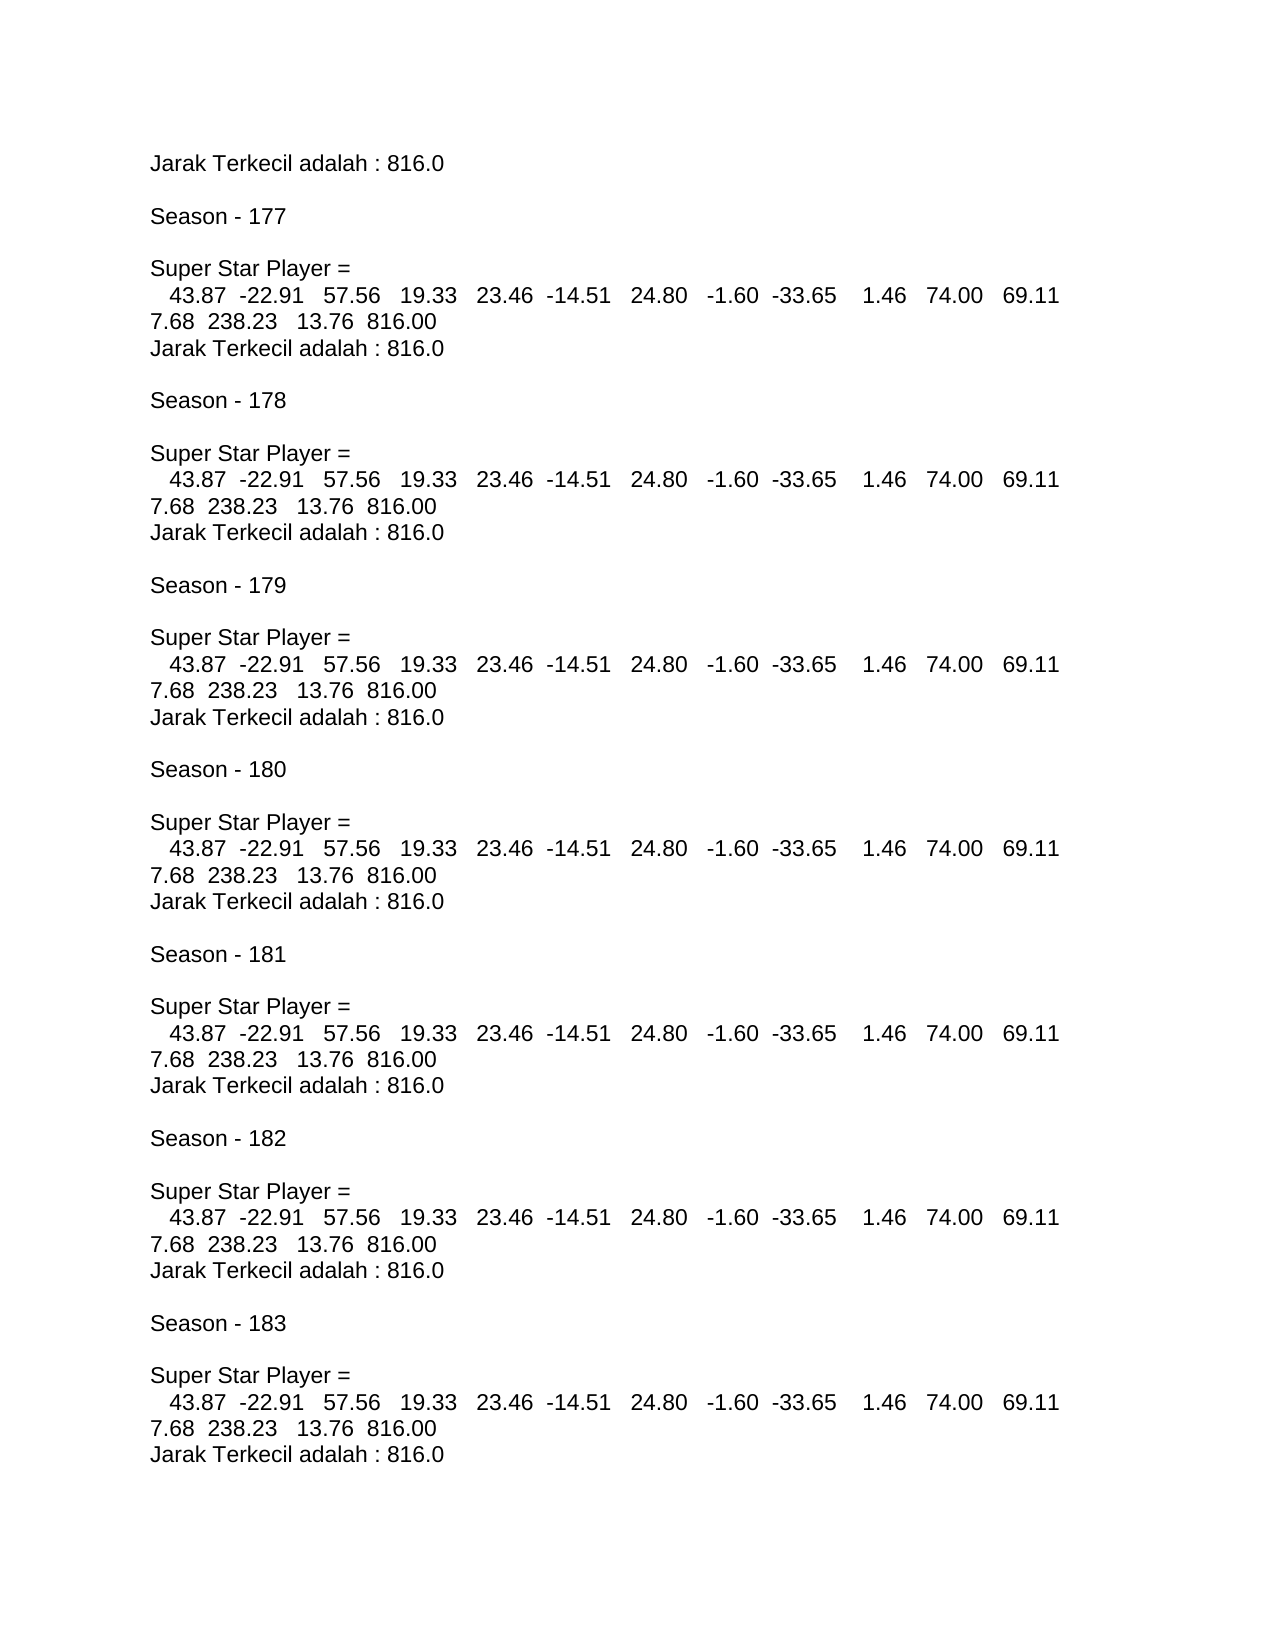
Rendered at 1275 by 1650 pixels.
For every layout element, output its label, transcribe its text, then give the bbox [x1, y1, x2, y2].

text Super Star Player = [150, 993, 1125, 1020]
text Jarak Terkecil adalah : 816.0 [150, 1072, 1125, 1099]
text 43.87 -22.91 57.56 19.33 23.46 -14.51 24.80 -1.60 -33.65 1.46 74.00 69.11 7.68 238.23 13.76 816.00 [150, 1020, 1125, 1072]
text Super Star Player = [150, 809, 1125, 835]
text Season - 180 [150, 756, 1125, 782]
text Season - 178 [150, 387, 1125, 413]
text Season - 177 [150, 203, 1125, 229]
text Super Star Player = [150, 1362, 1125, 1389]
text Jarak Terkecil adalah : 816.0 [150, 150, 1125, 176]
text Season - 183 [150, 1309, 1125, 1336]
text Jarak Terkecil adalah : 816.0 [150, 519, 1125, 545]
text Jarak Terkecil adalah : 816.0 [150, 888, 1125, 914]
text Super Star Player = [150, 440, 1125, 466]
text Season - 182 [150, 1125, 1125, 1151]
text 43.87 -22.91 57.56 19.33 23.46 -14.51 24.80 -1.60 -33.65 1.46 74.00 69.11 7.68 238.23 13.76 816.00 [150, 1204, 1125, 1257]
text 43.87 -22.91 57.56 19.33 23.46 -14.51 24.80 -1.60 -33.65 1.46 74.00 69.11 7.68 238.23 13.76 816.00 [150, 466, 1125, 519]
text Jarak Terkecil adalah : 816.0 [150, 1441, 1125, 1468]
text Jarak Terkecil adalah : 816.0 [150, 1257, 1125, 1283]
text Super Star Player = [150, 624, 1125, 651]
text Jarak Terkecil adalah : 816.0 [150, 703, 1125, 730]
text Season - 179 [150, 572, 1125, 598]
text 43.87 -22.91 57.56 19.33 23.46 -14.51 24.80 -1.60 -33.65 1.46 74.00 69.11 7.68 238.23 13.76 816.00 [150, 835, 1125, 888]
text Super Star Player = [150, 255, 1125, 282]
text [150, 1389, 1125, 1441]
text Super Star Player = [150, 1178, 1125, 1204]
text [150, 282, 1125, 334]
text Jarak Terkecil adalah : 816.0 [150, 334, 1125, 361]
text 43.87 -22.91 57.56 19.33 23.46 -14.51 24.80 -1.60 -33.65 1.46 74.00 69.11 7.68 238.23 13.76 816.00 [150, 651, 1125, 703]
text Season - 181 [150, 941, 1125, 967]
